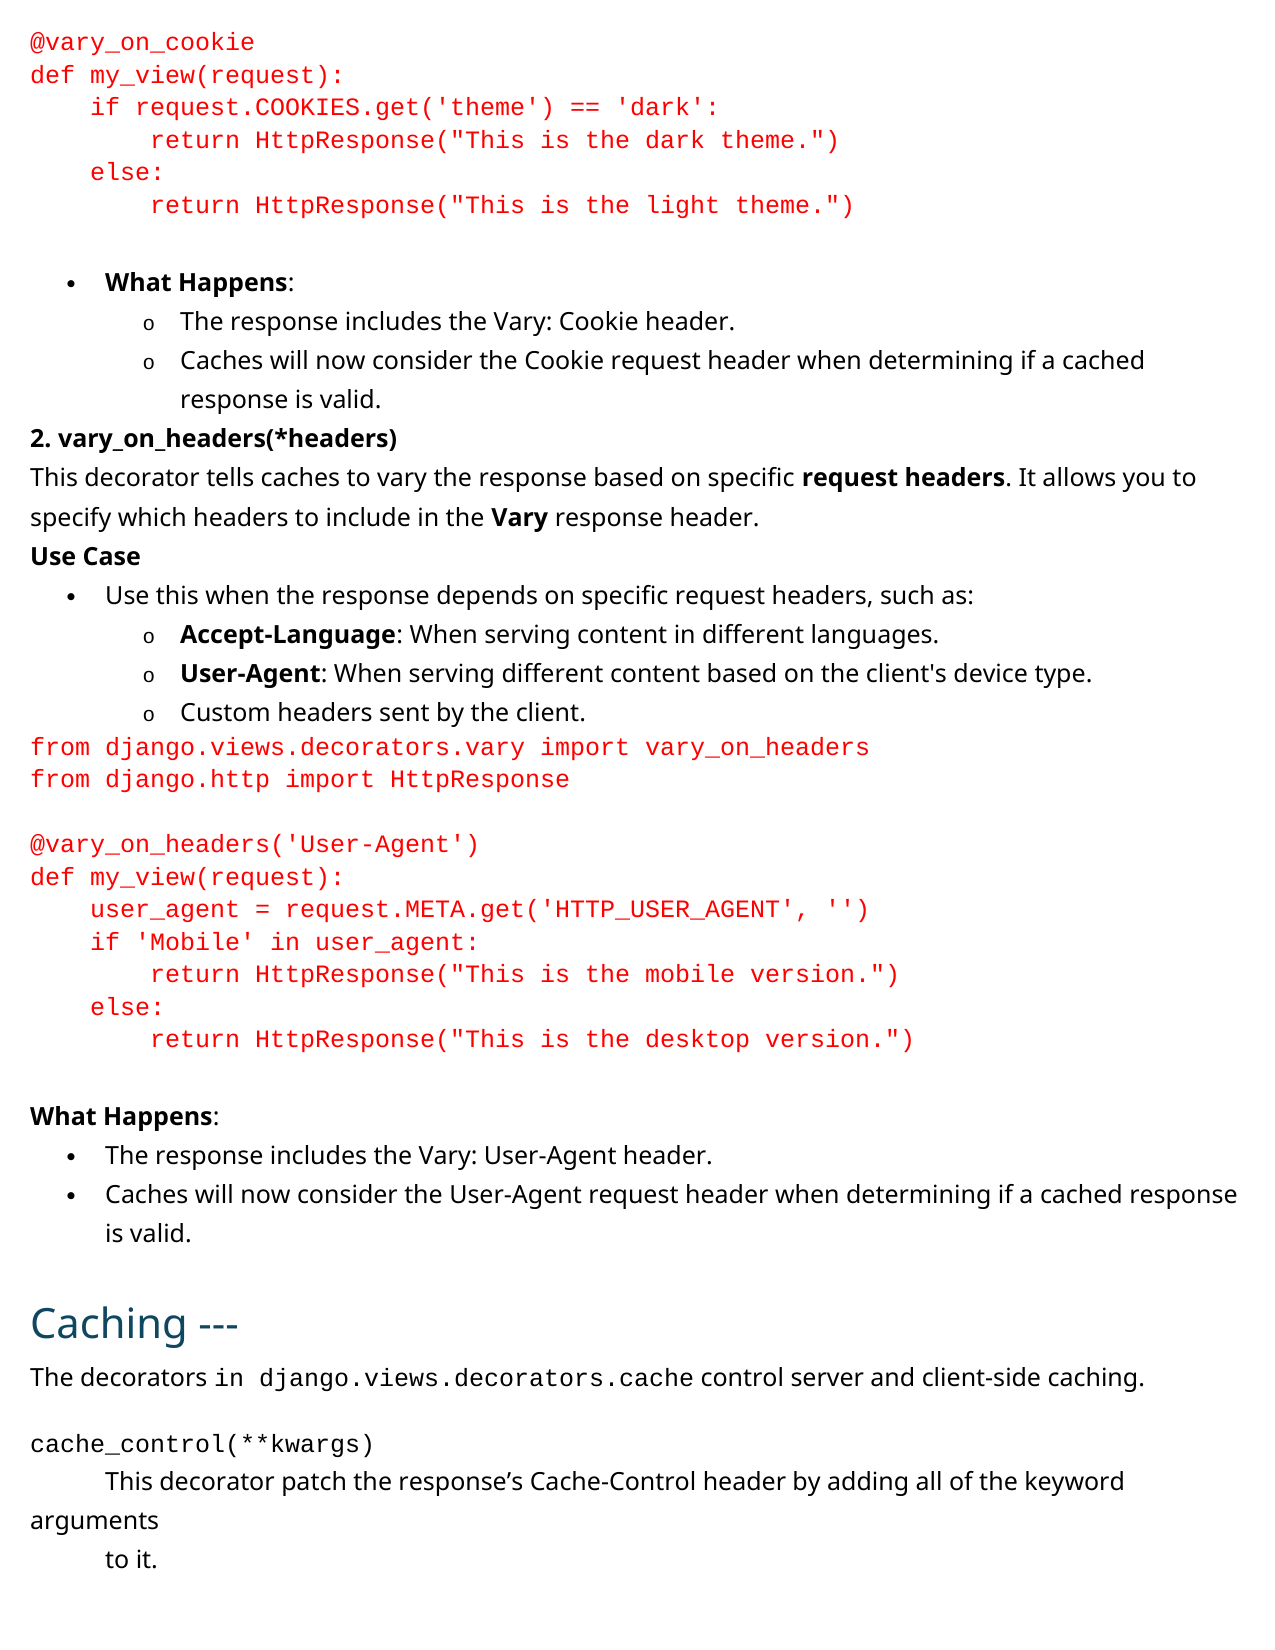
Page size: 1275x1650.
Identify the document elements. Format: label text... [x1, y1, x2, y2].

text return HttpResponse("This is the desktop version.") [30, 1027, 1245, 1055]
text Use Case [30, 538, 1245, 572]
text This decorator patch the response’s Cache-Control header by adding all of the keyword arguments [30, 1464, 1245, 1537]
subtitle Caching --- [30, 1294, 1245, 1351]
text def my_view(request): [30, 62, 1245, 91]
text user_agent = request.META.get('HTTP_USER_AGENT', '') [30, 897, 1245, 925]
text def my_view(request): [30, 864, 1245, 892]
text else: [30, 994, 1245, 1022]
text cache_control(**kwargs) [30, 1431, 1245, 1459]
text return HttpResponse("This is the mobile version.") [30, 962, 1245, 990]
text if 'Mobile' in user_agent: [30, 929, 1245, 957]
text @vary_on_cookie [30, 30, 1245, 58]
text else: [30, 160, 1245, 188]
text to it. [30, 1542, 1245, 1576]
list Caches will now consider the User-Agent request header when determining if a cached response is valid. [67, 1177, 1245, 1250]
list Use this when the response depends on specific request headers, such as: [67, 577, 1245, 612]
text from django.views.decorators.vary import vary_on_headers [30, 734, 1245, 762]
text This decorator tells caches to vary the response based on specific request headers. It allows you to specify which headers to include in the Vary response header. [30, 460, 1245, 533]
list User-Agent: When serving different content based on the client's device type. [142, 656, 1245, 690]
list Accept-Language: When serving content in different languages. [142, 617, 1245, 651]
text 2. vary_on_headers(*headers) [30, 421, 1245, 455]
list Caches will now consider the Cookie request header when determining if a cached response is valid. [142, 342, 1245, 416]
list What Happens: [67, 264, 1245, 298]
text return HttpResponse("This is the dark theme.") [30, 127, 1245, 156]
text The decorators in django.views.decorators.cache control server and client-side caching. [30, 1359, 1245, 1394]
text if request.COOKIES.get('theme') == 'dark': [30, 95, 1245, 123]
text from django.http import HttpResponse [30, 767, 1245, 795]
list The response includes the Vary: User-Agent header. [67, 1137, 1245, 1172]
text @vary_on_headers('User-Agent') [30, 832, 1245, 860]
text What Happens: [30, 1098, 1245, 1132]
text return HttpResponse("This is the light theme.") [30, 192, 1245, 221]
list The response includes the Vary: Cookie header. [142, 303, 1245, 337]
list Custom headers sent by the client. [142, 695, 1245, 729]
